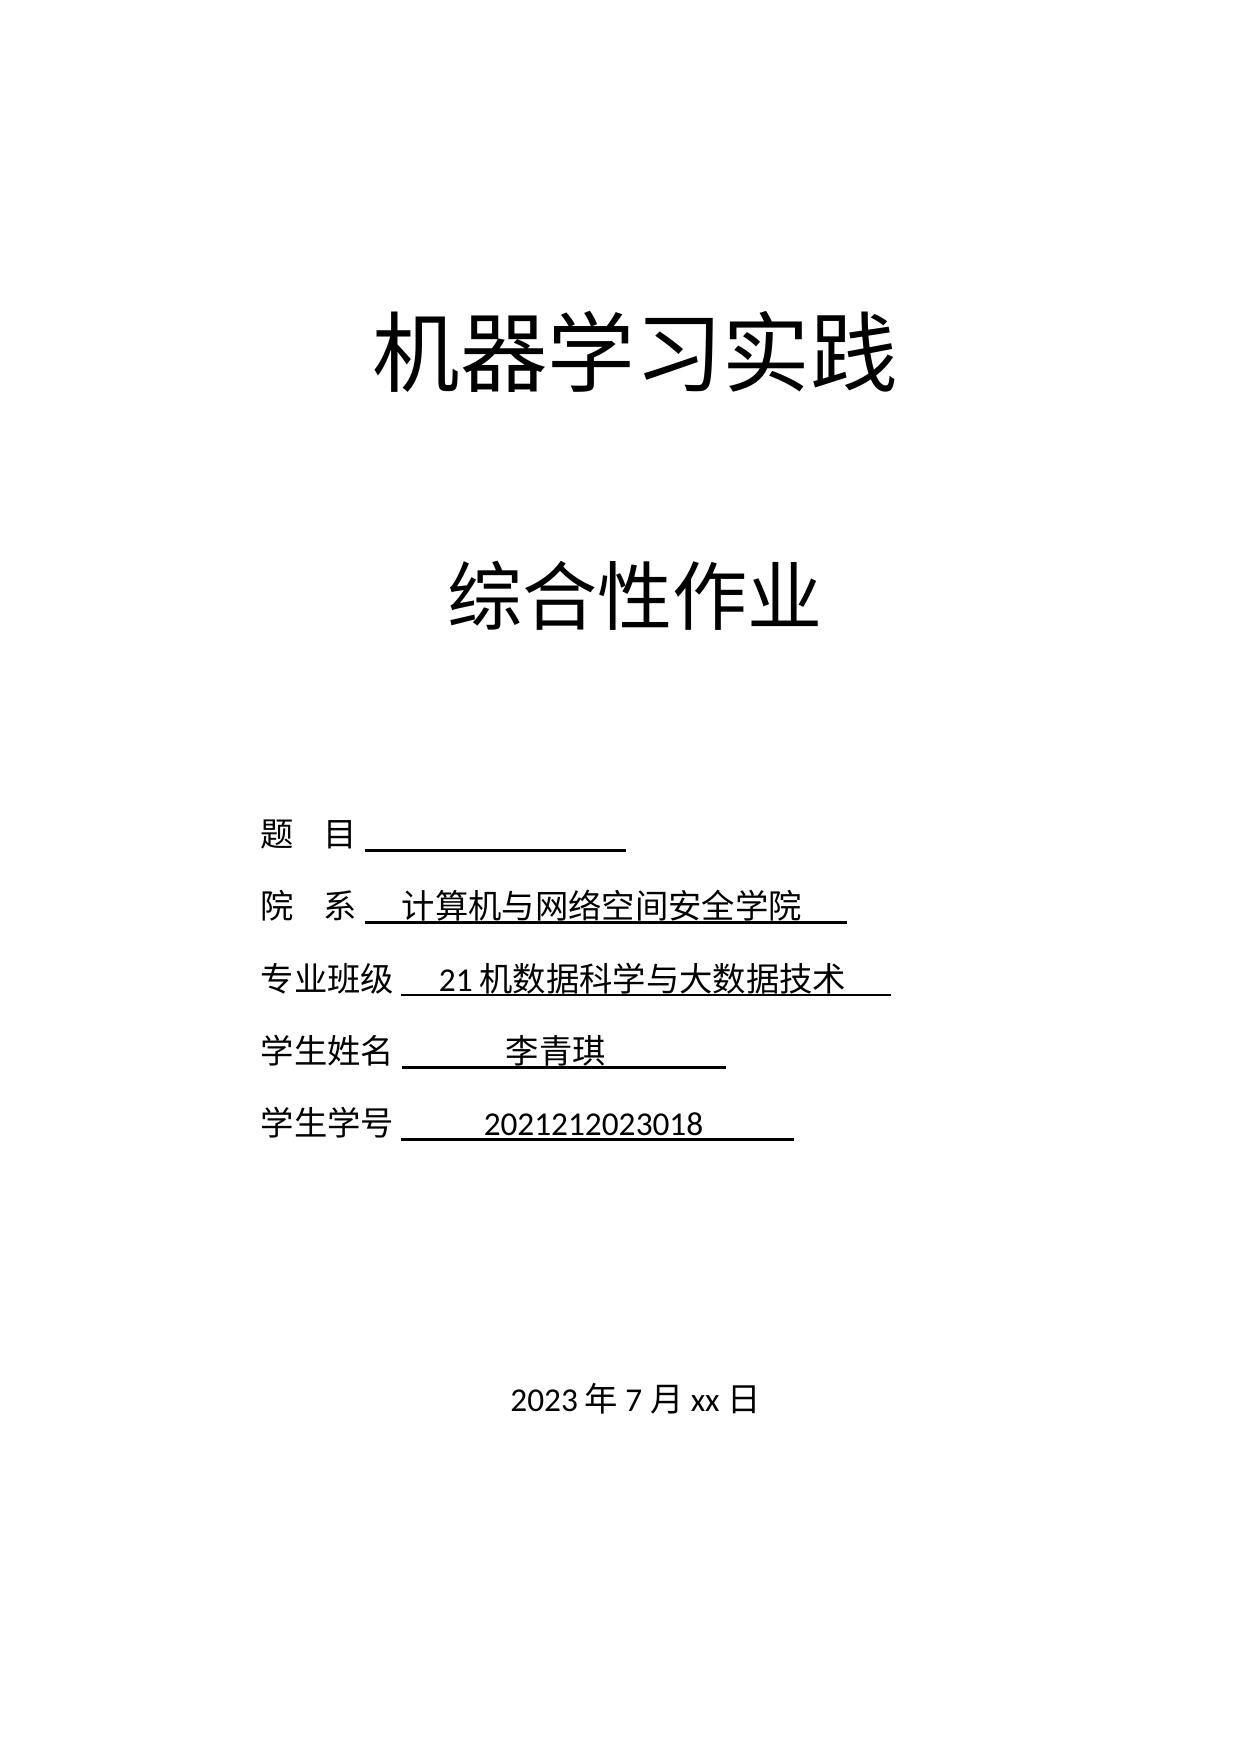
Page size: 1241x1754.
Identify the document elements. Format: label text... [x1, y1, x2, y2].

text 学生学号 2021212023018 [177, 1097, 1092, 1145]
text 专业班级 21机数据科学与大数据技术 [177, 952, 1092, 1001]
text 机器学习实践 [177, 284, 1092, 411]
text 题 目 [177, 808, 1092, 856]
text 综合性作业 [177, 537, 1092, 646]
text 院 系 计算机与网络空间安全学院 [177, 880, 1092, 928]
text 学生姓名 李青琪 [177, 1025, 1092, 1073]
text 2023年 7 月 xx 日 [177, 1372, 1092, 1421]
